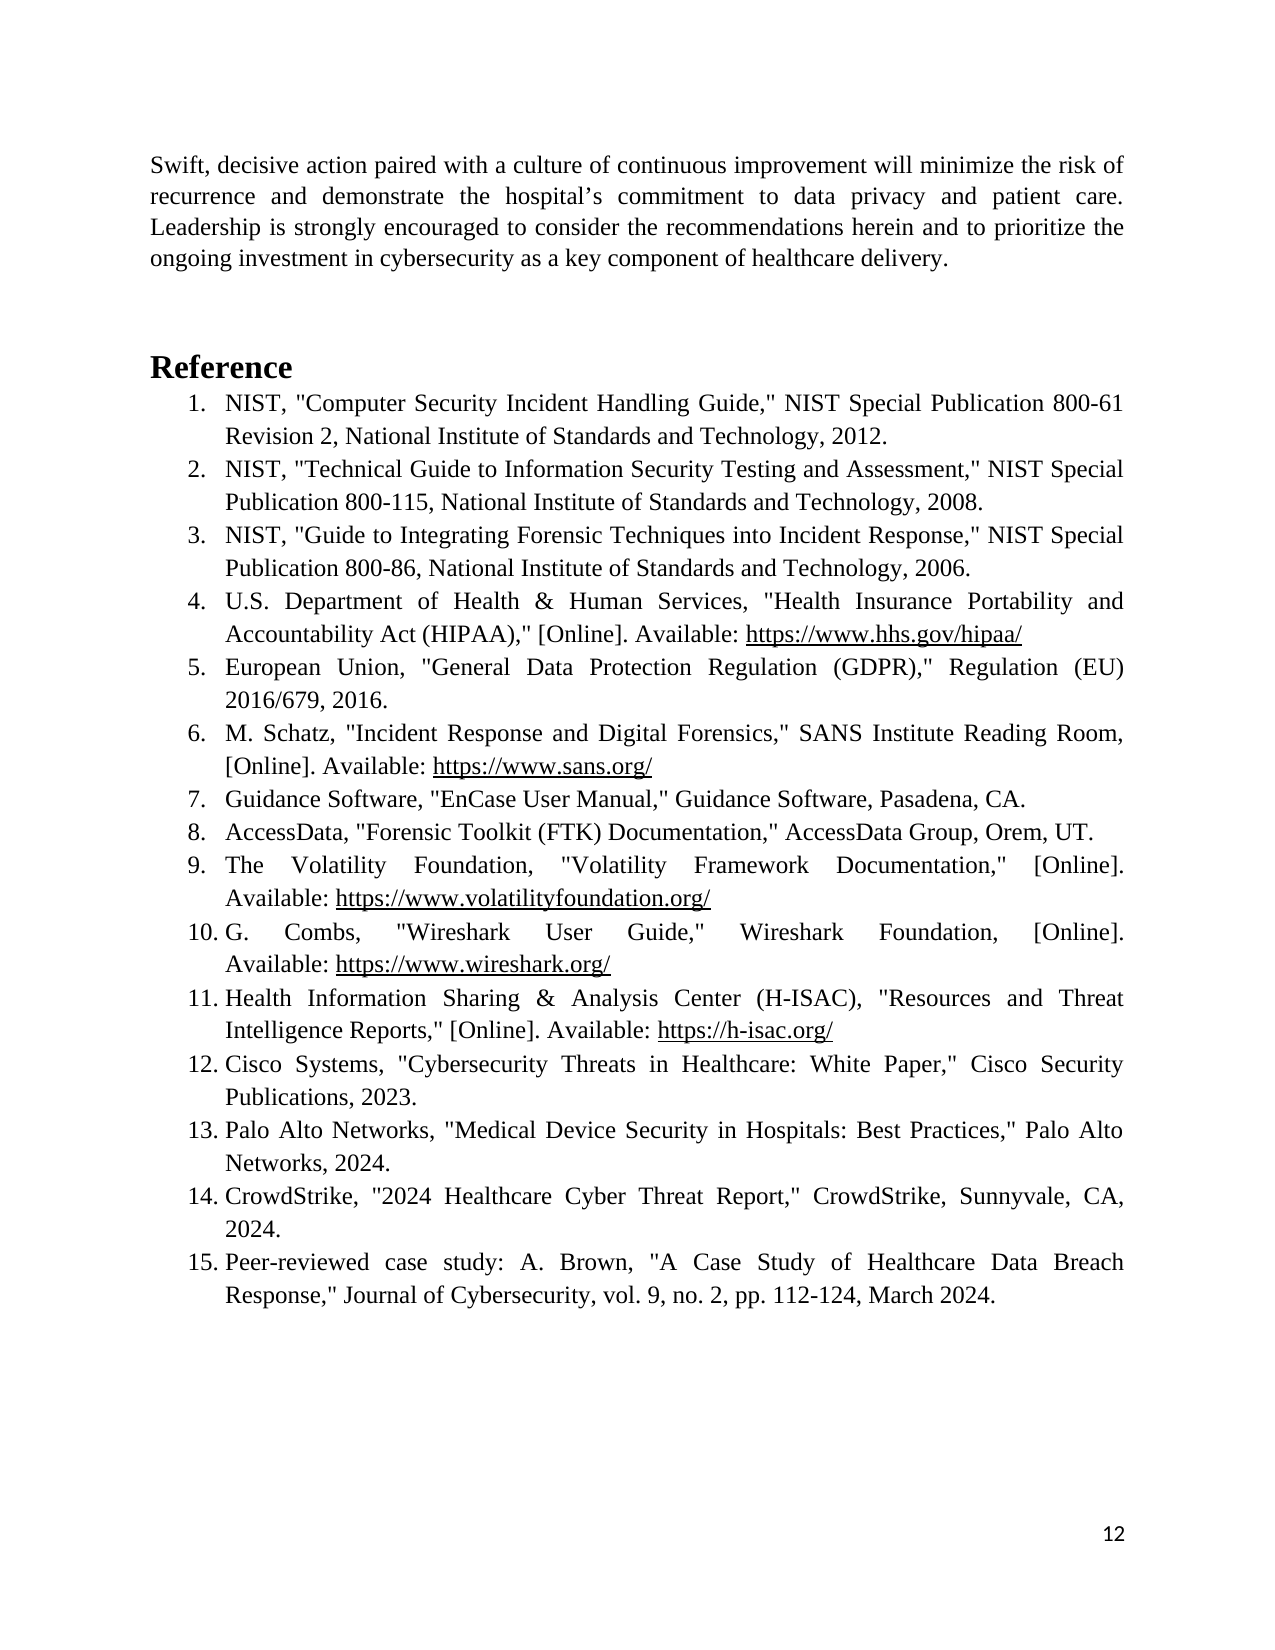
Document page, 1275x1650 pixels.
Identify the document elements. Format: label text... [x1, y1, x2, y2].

subtitle Reference [150, 347, 1125, 385]
list U.S. Department of Health & Human Services, "Health Insurance Portability and Accountability Act (HIPAA)," [Online]. Available: https://www.hhs.gov/hipaa/ [187, 586, 1125, 648]
list Cisco Systems, "Cybersecurity Threats in Healthcare: White Paper," Cisco Security Publications, 2023. [187, 1049, 1125, 1110]
list The Volatility Foundation, "Volatility Framework Documentation," [Online]. Available: https://www.volatilityfoundation.org/ [187, 851, 1125, 912]
list NIST, "Guide to Integrating Forensic Techniques into Incident Response," NIST Special Publication 800-86, National Institute of Standards and Technology, 2006. [187, 520, 1125, 582]
text Swift, decisive action paired with a culture of continuous improvement will minimize the risk of recurrence and demonstrate the hospital’s commitment to data privacy and patient care. Leadership is strongly encouraged to consider the recommendations herein and to prioritize the ongoing investment in cybersecurity as a key component of healthcare delivery. [150, 150, 1125, 272]
list NIST, "Computer Security Incident Handling Guide," NIST Special Publication 800-61 Revision 2, National Institute of Standards and Technology, 2012. [187, 388, 1125, 450]
list AccessData, "Forensic Toolkit (FTK) Documentation," AccessData Group, Orem, UT. [187, 817, 1125, 846]
list Peer-reviewed case study: A. Brown, "A Case Study of Healthcare Data Breach Response," Journal of Cybersecurity, vol. 9, no. 2, pp. 112-124, March 2024. [187, 1247, 1125, 1308]
list G. Combs, "Wireshark User Guide," Wireshark Foundation, [Online]. Available: https://www.wireshark.org/ [187, 917, 1125, 978]
list Guidance Software, "EnCase User Manual," Guidance Software, Pasadena, CA. [187, 784, 1125, 813]
list CrowdStrike, "2024 Healthcare Cyber Threat Report," CrowdStrike, Sunnyvale, CA, 2024. [187, 1181, 1125, 1242]
list Palo Alto Networks, "Medical Device Security in Hospitals: Best Practices," Palo Alto Networks, 2024. [187, 1115, 1125, 1176]
list M. Schatz, "Incident Response and Digital Forensics," SANS Institute Reading Room, [Online]. Available: https://www.sans.org/ [187, 718, 1125, 780]
list European Union, "General Data Protection Regulation (GDPR)," Regulation (EU) 2016/679, 2016. [187, 652, 1125, 714]
list Health Information Sharing & Analysis Center (H-ISAC), "Resources and Threat Intelligence Reports," [Online]. Available: https://h-isac.org/ [187, 983, 1125, 1044]
list NIST, "Technical Guide to Information Security Testing and Assessment," NIST Special Publication 800-115, National Institute of Standards and Technology, 2008. [187, 454, 1125, 516]
